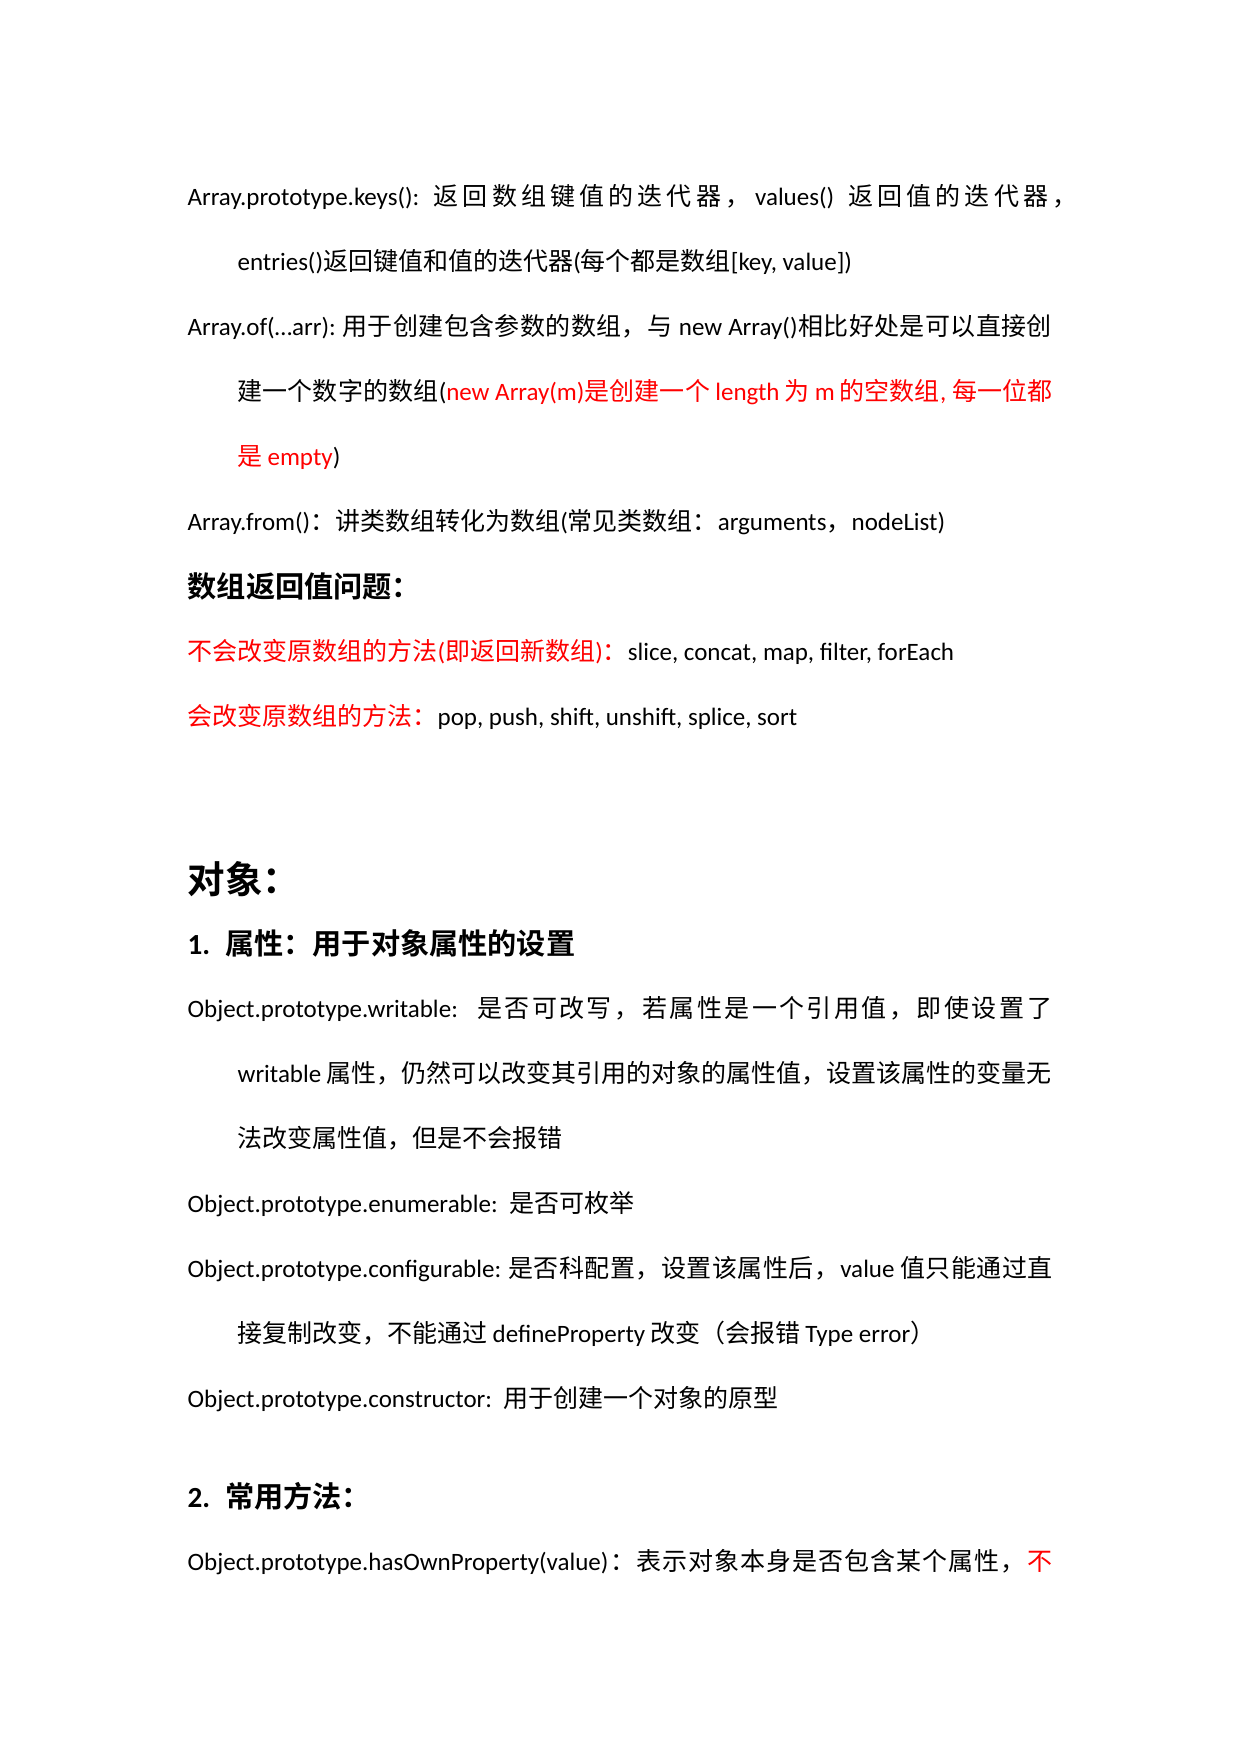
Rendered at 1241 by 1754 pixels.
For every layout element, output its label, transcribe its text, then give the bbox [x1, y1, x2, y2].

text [187, 1527, 1053, 1592]
text 会改变原数组的方法：pop, push, shift, unshift, splice, sort [187, 682, 1053, 747]
text Object.prototype.configurable: 是否科配置，设置该属性后，value值只能通过直接复制改变，不能通过defineProperty改变（会报错Type error） [187, 1234, 1053, 1364]
text Object.prototype.constructor: 用于创建一个对象的原型 [187, 1364, 1053, 1429]
list 常用方法： [187, 1462, 1053, 1527]
text 数组返回值问题： [187, 552, 1053, 617]
text Array.from()：讲类数组转化为数组(常见类数组：arguments，nodeList) [187, 487, 1053, 552]
text 不会改变原数组的方法(即返回新数组)：slice, concat, map, filter, forEach [187, 617, 1053, 682]
text Object.prototype.enumerable: 是否可枚举 [187, 1169, 1053, 1234]
text Object.prototype.writable: 是否可改写，若属性是一个引用值，即使设置了writable属性，仍然可以改变其引用的对象的属性值，设置该属性的变量无法改变属性值，但是不会报错 [187, 974, 1053, 1169]
list 属性：用于对象属性的设置 [187, 909, 1053, 974]
text Array.prototype.keys(): 返回数组键值的迭代器，values() 返回值的迭代器，entries()返回键值和值的迭代器(每个都是数组[key, value]) [187, 162, 1053, 292]
text Array.of(…arr): 用于创建包含参数的数组，与new Array()相比好处是可以直接创建一个数字的数组(new Array(m)是创建一个length为m的空数组, 每一位都是empty) [187, 292, 1053, 487]
text 对象： [187, 844, 1053, 909]
